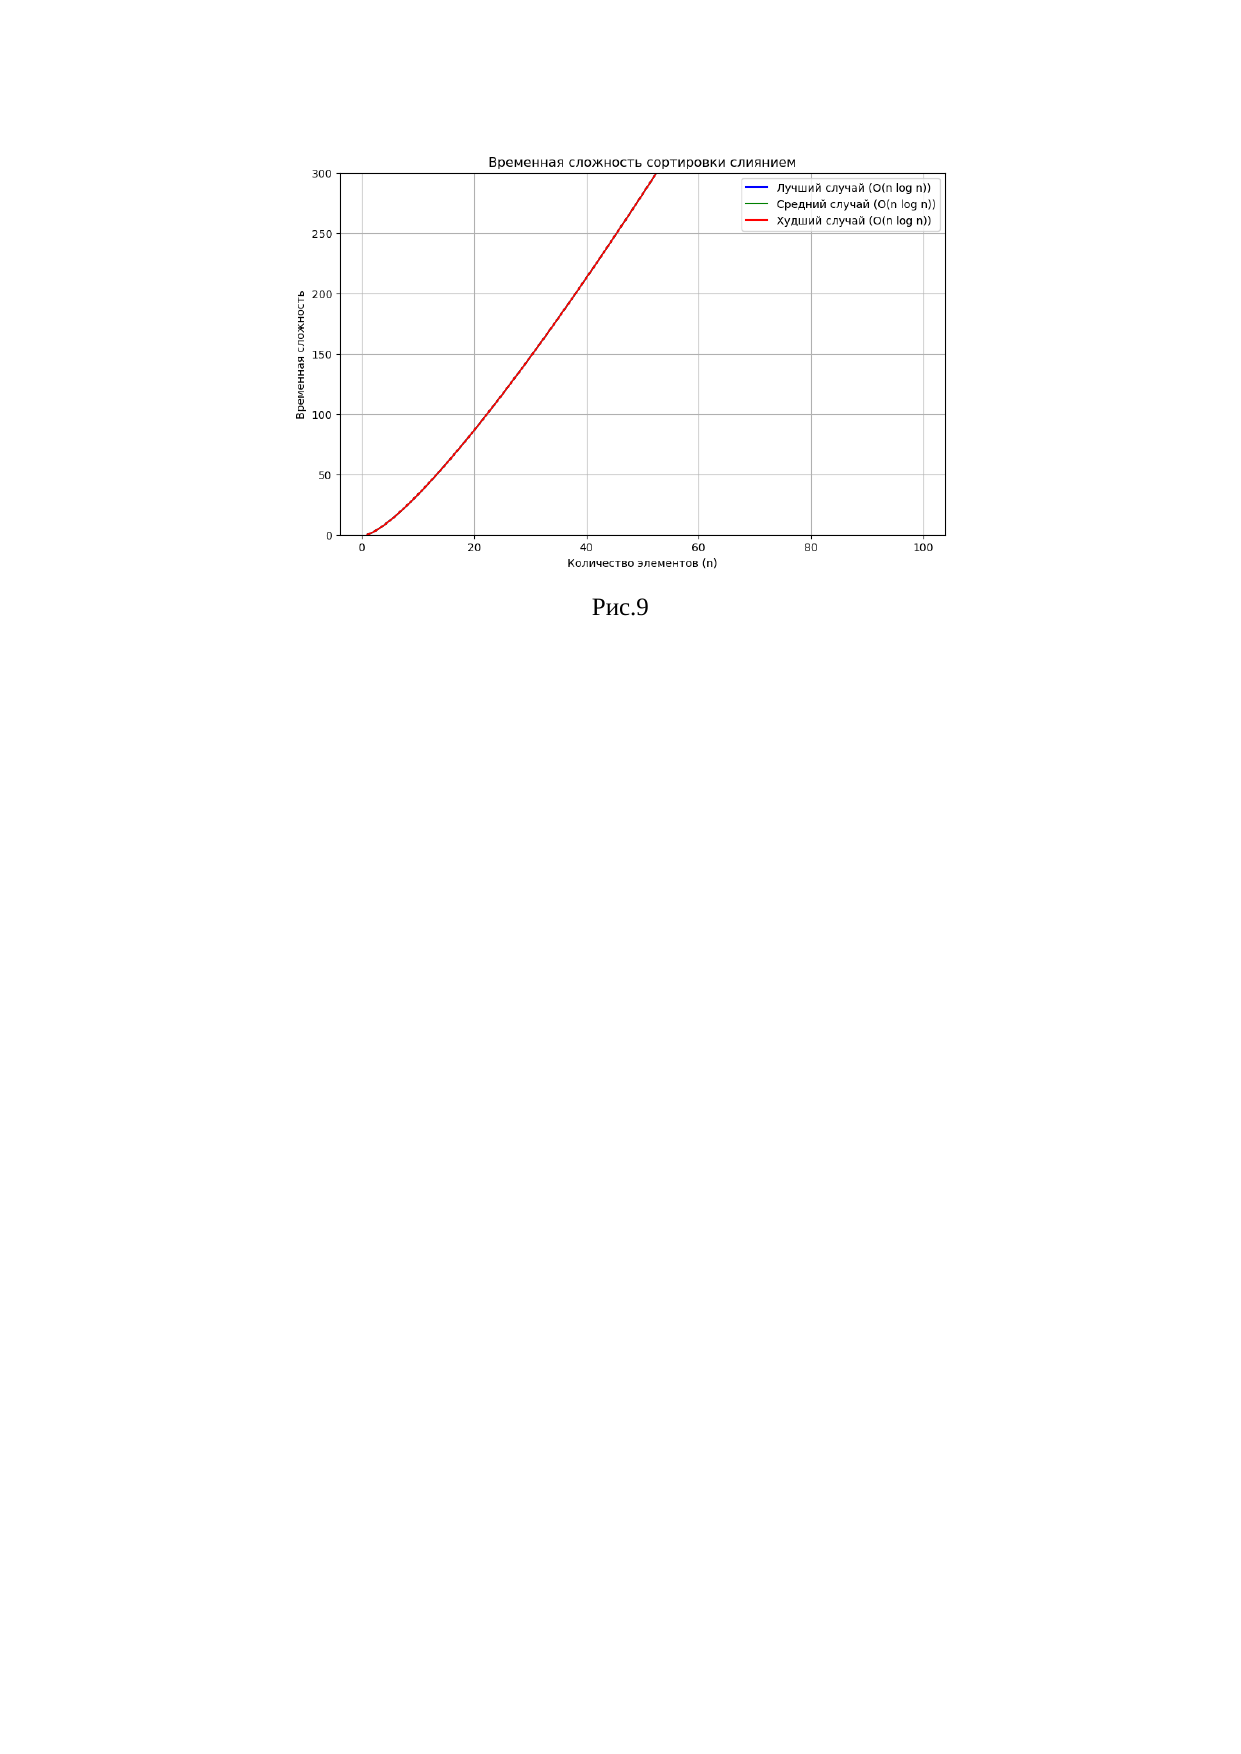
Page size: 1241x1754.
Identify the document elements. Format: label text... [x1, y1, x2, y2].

list Рис.9 [187, 592, 1053, 621]
picture [288, 150, 952, 576]
